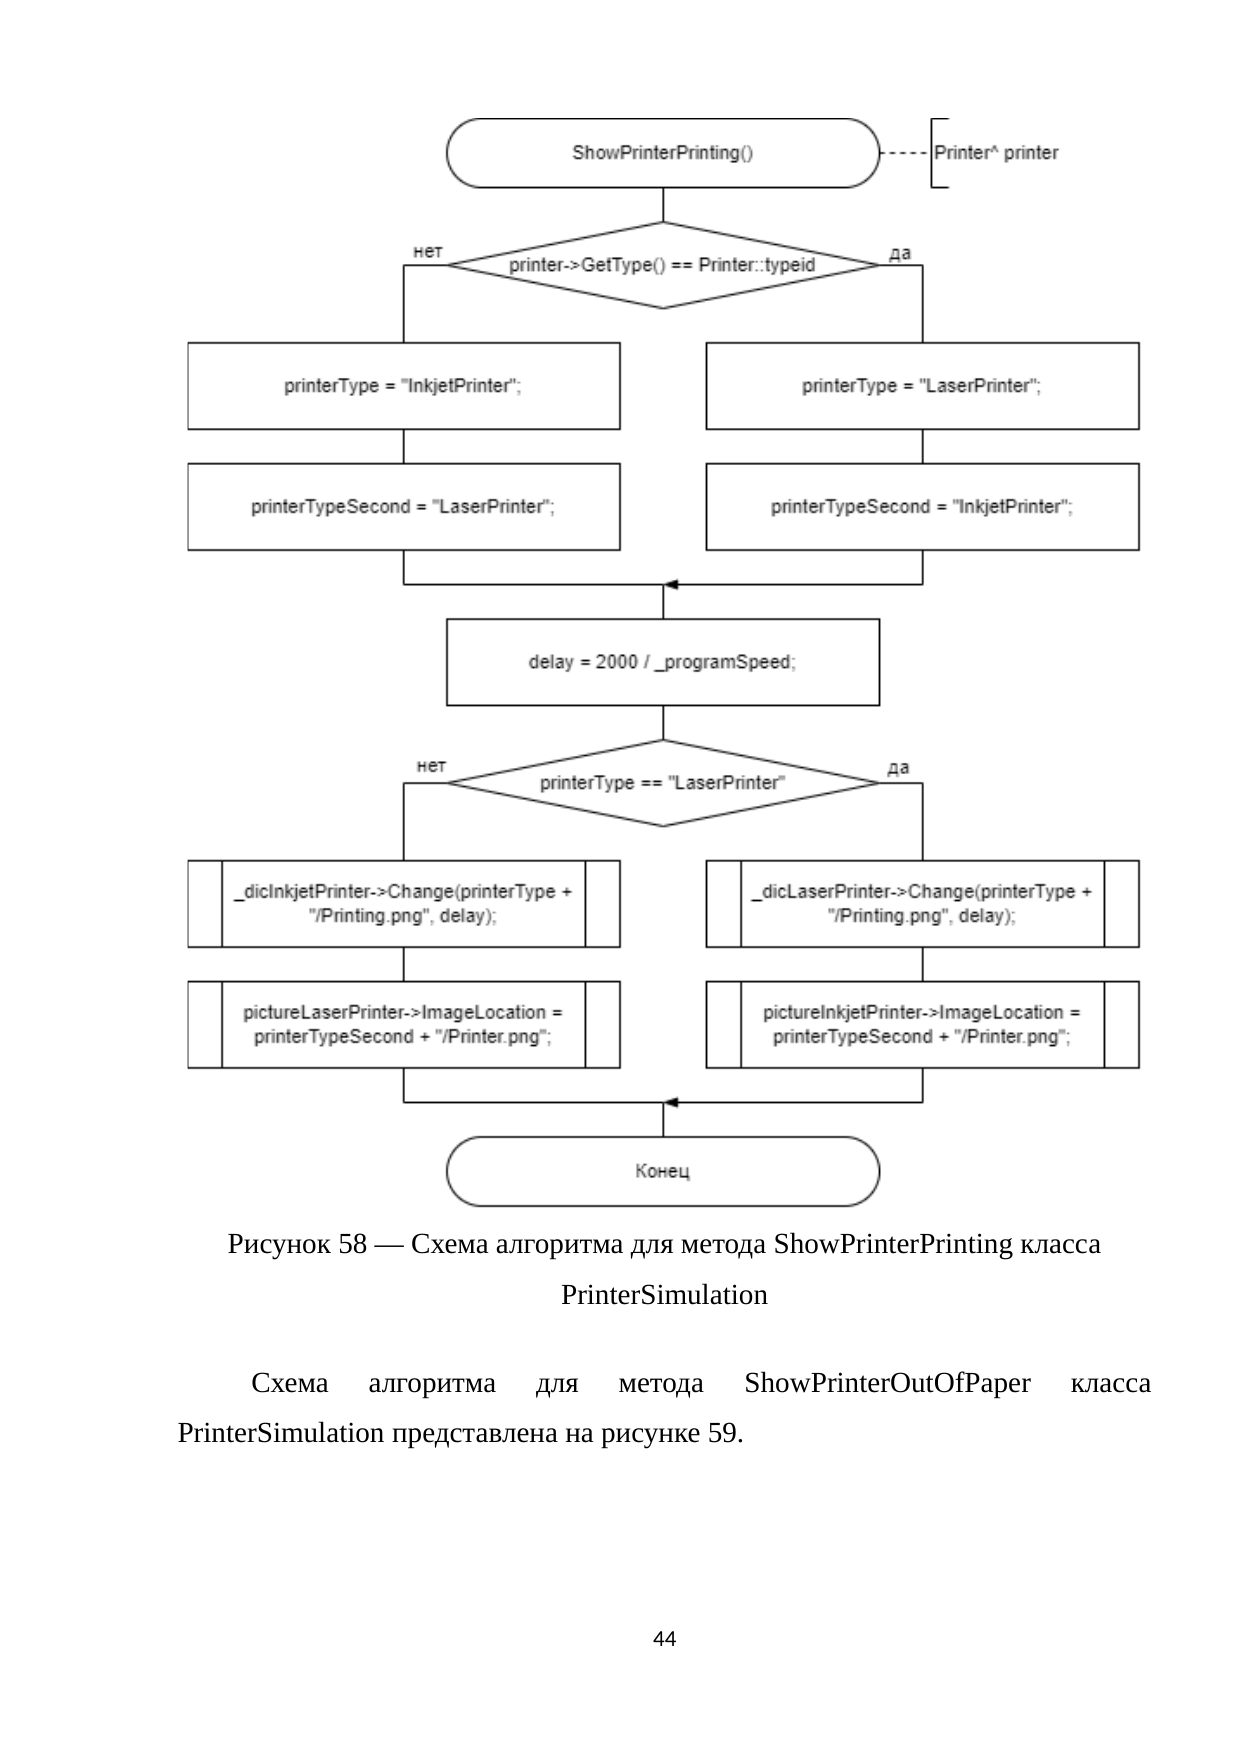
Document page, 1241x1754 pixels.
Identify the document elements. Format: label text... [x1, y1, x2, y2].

text Рисунок 58 — Схема алгоритма для метода ShowPrinterPrinting класса PrinterSimulation [177, 1227, 1152, 1310]
picture [187, 118, 1142, 1209]
text Схема алгоритма для метода ShowPrinterOutOfPaper класса PrinterSimulation представлена на рисунке 59. [177, 1365, 1152, 1448]
